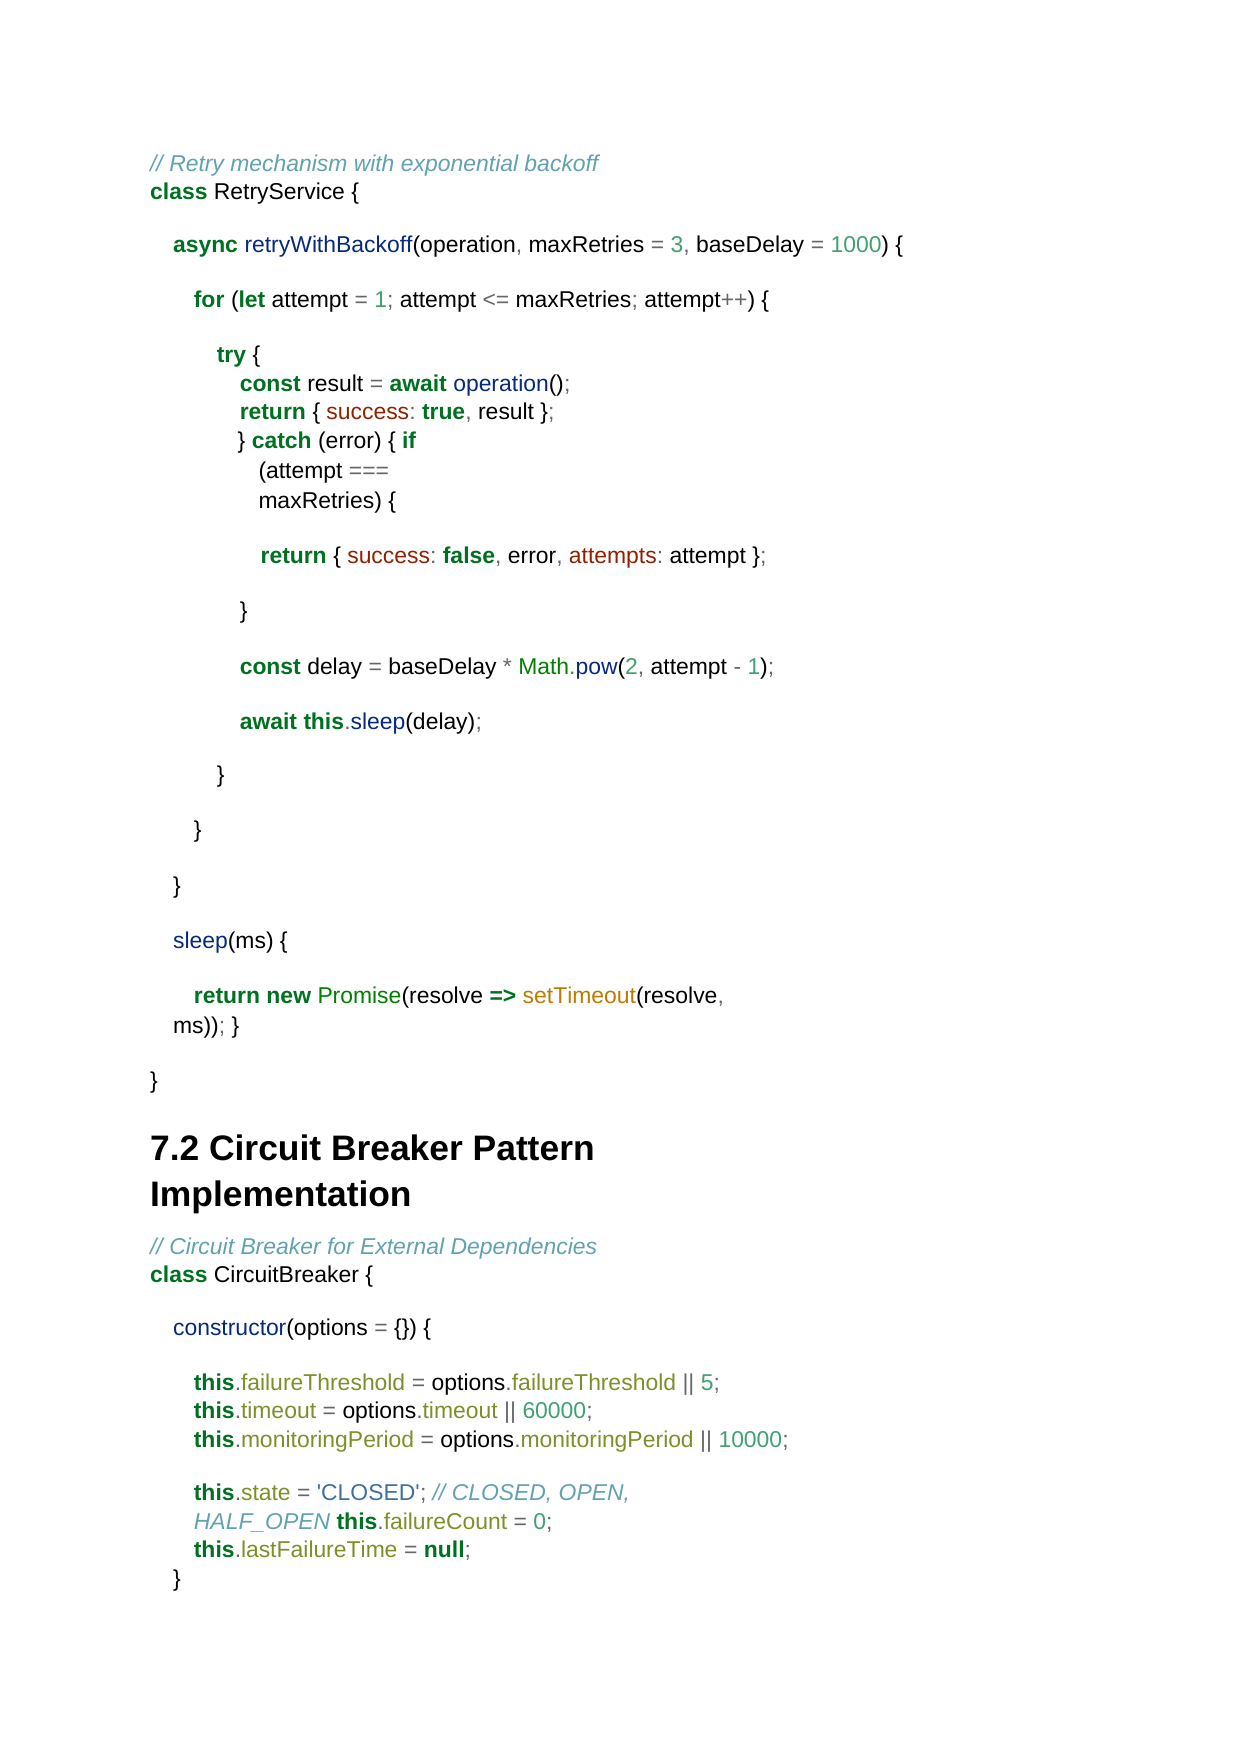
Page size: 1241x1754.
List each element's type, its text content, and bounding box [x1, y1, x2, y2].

text } [239, 597, 1090, 624]
text try { [217, 341, 607, 368]
text } [194, 816, 1090, 843]
text await this.sleep(delay); [239, 708, 607, 734]
text // Circuit Breaker for External Dependencies class CircuitBreaker { [150, 1233, 617, 1287]
text sleep(ms) { [173, 927, 1090, 953]
subtitle 7.2 Circuit Breaker Pattern Implementation [150, 1127, 865, 1214]
text } [173, 1564, 1090, 1591]
text } [217, 761, 1090, 788]
text this.state = 'CLOSED'; // CLOSED, OPEN, HALF_OPEN this.failureCount = 0; this.lastFailureTime = null; [194, 1479, 671, 1562]
text const result = await operation(); return { success: true, result }; [239, 370, 607, 424]
text return new Promise(resolve => setTimeout(resolve, ms)); } [173, 982, 748, 1039]
text const delay = baseDelay * Math.pow(2, attempt - 1); [239, 653, 1090, 679]
text this.failureThreshold = options.failureThreshold || 5; this.timeout = options.timeout || 60000; this.monitoringPeriod = options.monitoringPeriod || 10000; [194, 1369, 803, 1452]
text } [150, 1067, 1090, 1094]
text } catch (error) { if (attempt === maxRetries) { [237, 427, 496, 513]
text for (let attempt = 1; attempt <= maxRetries; attempt++) { [194, 286, 1090, 312]
text async retryWithBackoff(operation, maxRetries = 3, baseDelay = 1000) { [173, 231, 1090, 257]
text constructor(options = {}) { [173, 1314, 1090, 1340]
text // Retry mechanism with exponential backoff class RetryService { [150, 150, 617, 204]
text } [173, 872, 1090, 898]
text return { success: false, error, attempts: attempt }; [260, 542, 1090, 568]
